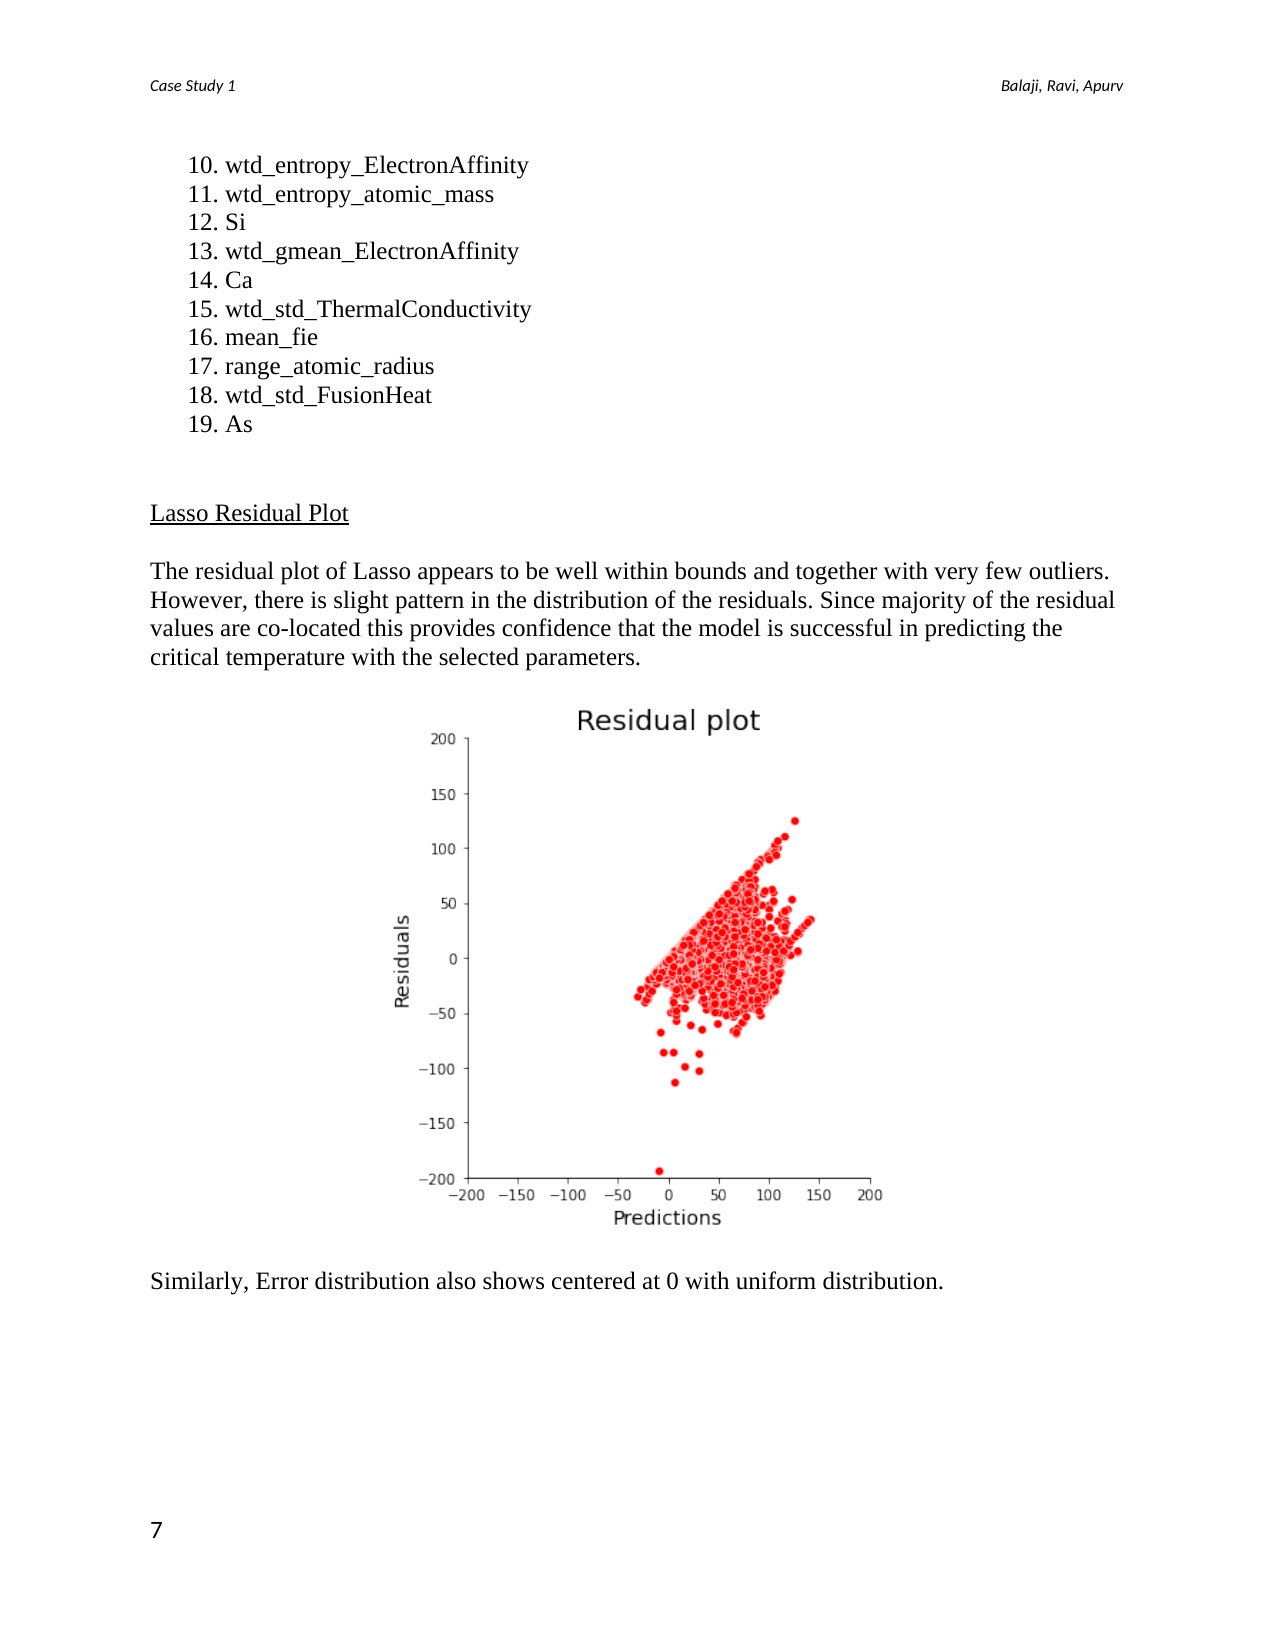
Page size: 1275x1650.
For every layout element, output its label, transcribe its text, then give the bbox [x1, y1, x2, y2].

text Similarly, Error distribution also shows centered at 0 with uniform distribution. [150, 1266, 1125, 1295]
list Si [187, 207, 1125, 236]
list As [187, 409, 1125, 437]
list range_atomic_radius [187, 351, 1125, 380]
list wtd_entropy_atomic_mass [187, 179, 1125, 207]
list wtd_std_ThermalConductivity [187, 294, 1125, 322]
list mean_fie [187, 322, 1125, 351]
text Lasso Residual Plot [150, 498, 1125, 527]
list wtd_entropy_ElectronAffinity [187, 150, 1125, 179]
text The residual plot of Lasso appears to be well within bounds and together with very few outliers. However, there is slight pattern in the distribution of the residuals. Since majority of the residual values are co-located this provides confidence that the model is successful in predicting the critical temperature with the selected parameters. [150, 556, 1125, 671]
list wtd_gmean_ElectronAffinity [187, 236, 1125, 265]
list Ca [187, 265, 1125, 294]
list wtd_std_FusionHeat [187, 380, 1125, 409]
picture [382, 699, 893, 1238]
